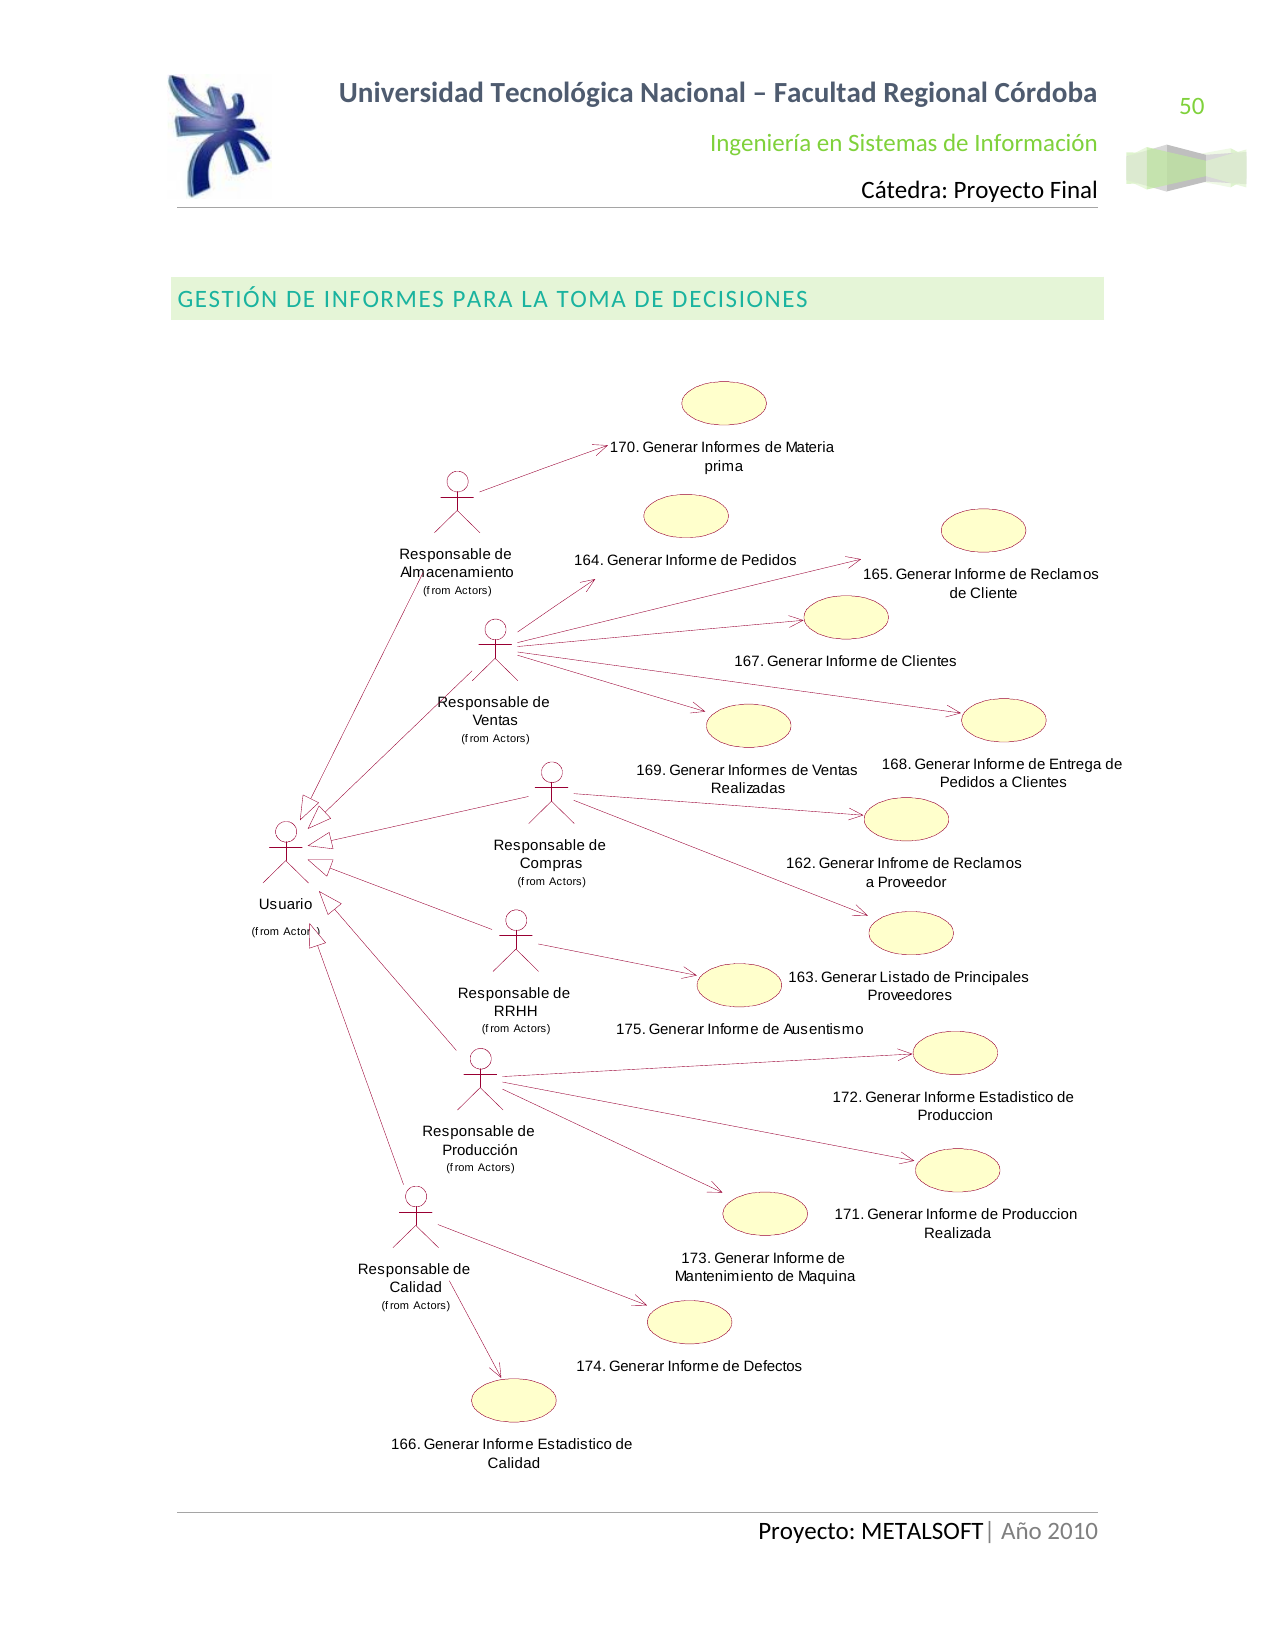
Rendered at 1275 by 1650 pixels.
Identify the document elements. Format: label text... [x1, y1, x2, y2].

picture [167, 74, 272, 199]
subtitle Gestión de informes para la toma de decisiones [177, 283, 1098, 313]
